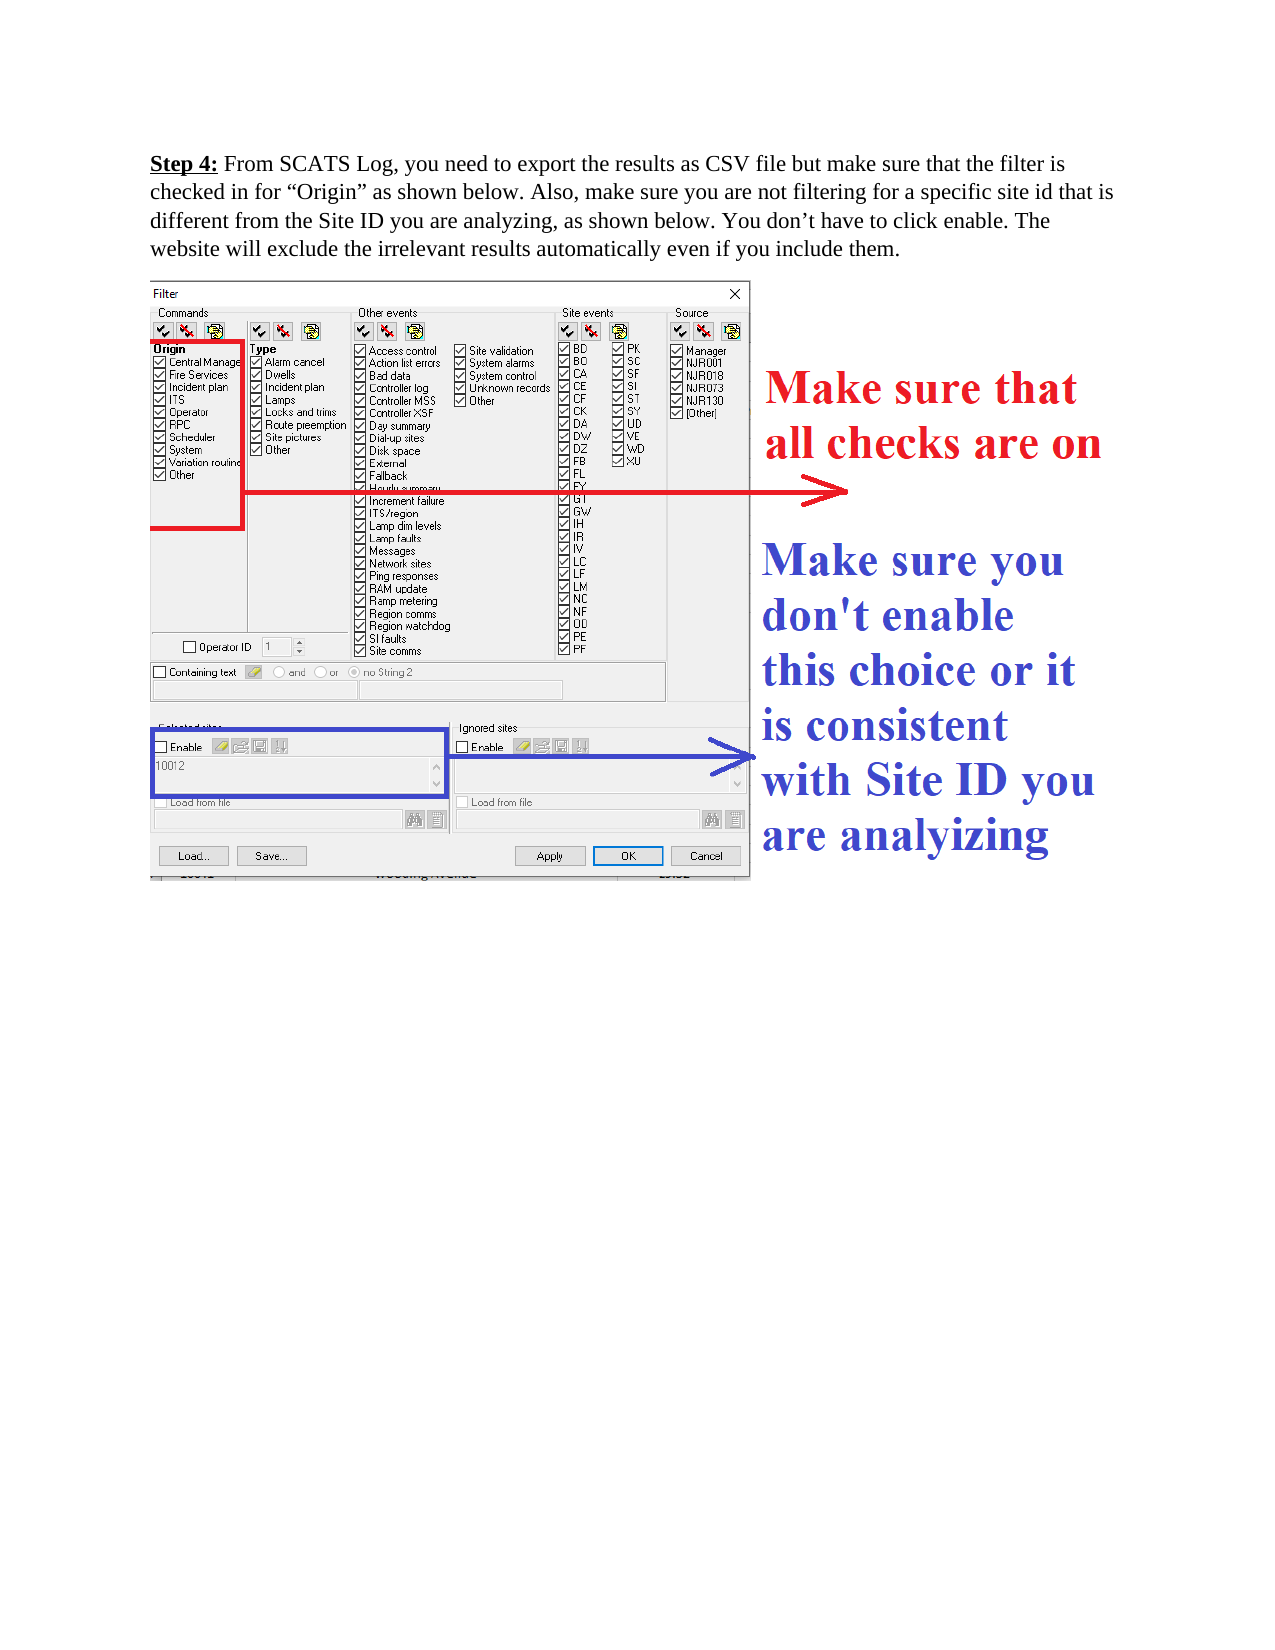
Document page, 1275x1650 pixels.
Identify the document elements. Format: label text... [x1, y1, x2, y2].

picture [150, 280, 1125, 881]
text Step 4: From SCATS Log, you need to export the results as CSV file but make sure that the filter is checked in for “Origin” as shown below. Also, make sure you are not filtering for a specific site id that is different from the Site ID you are analyzing, as shown below. You don’t have to click enable. The website will exclude the irrelevant results automatically even if you include them. [150, 150, 1125, 262]
